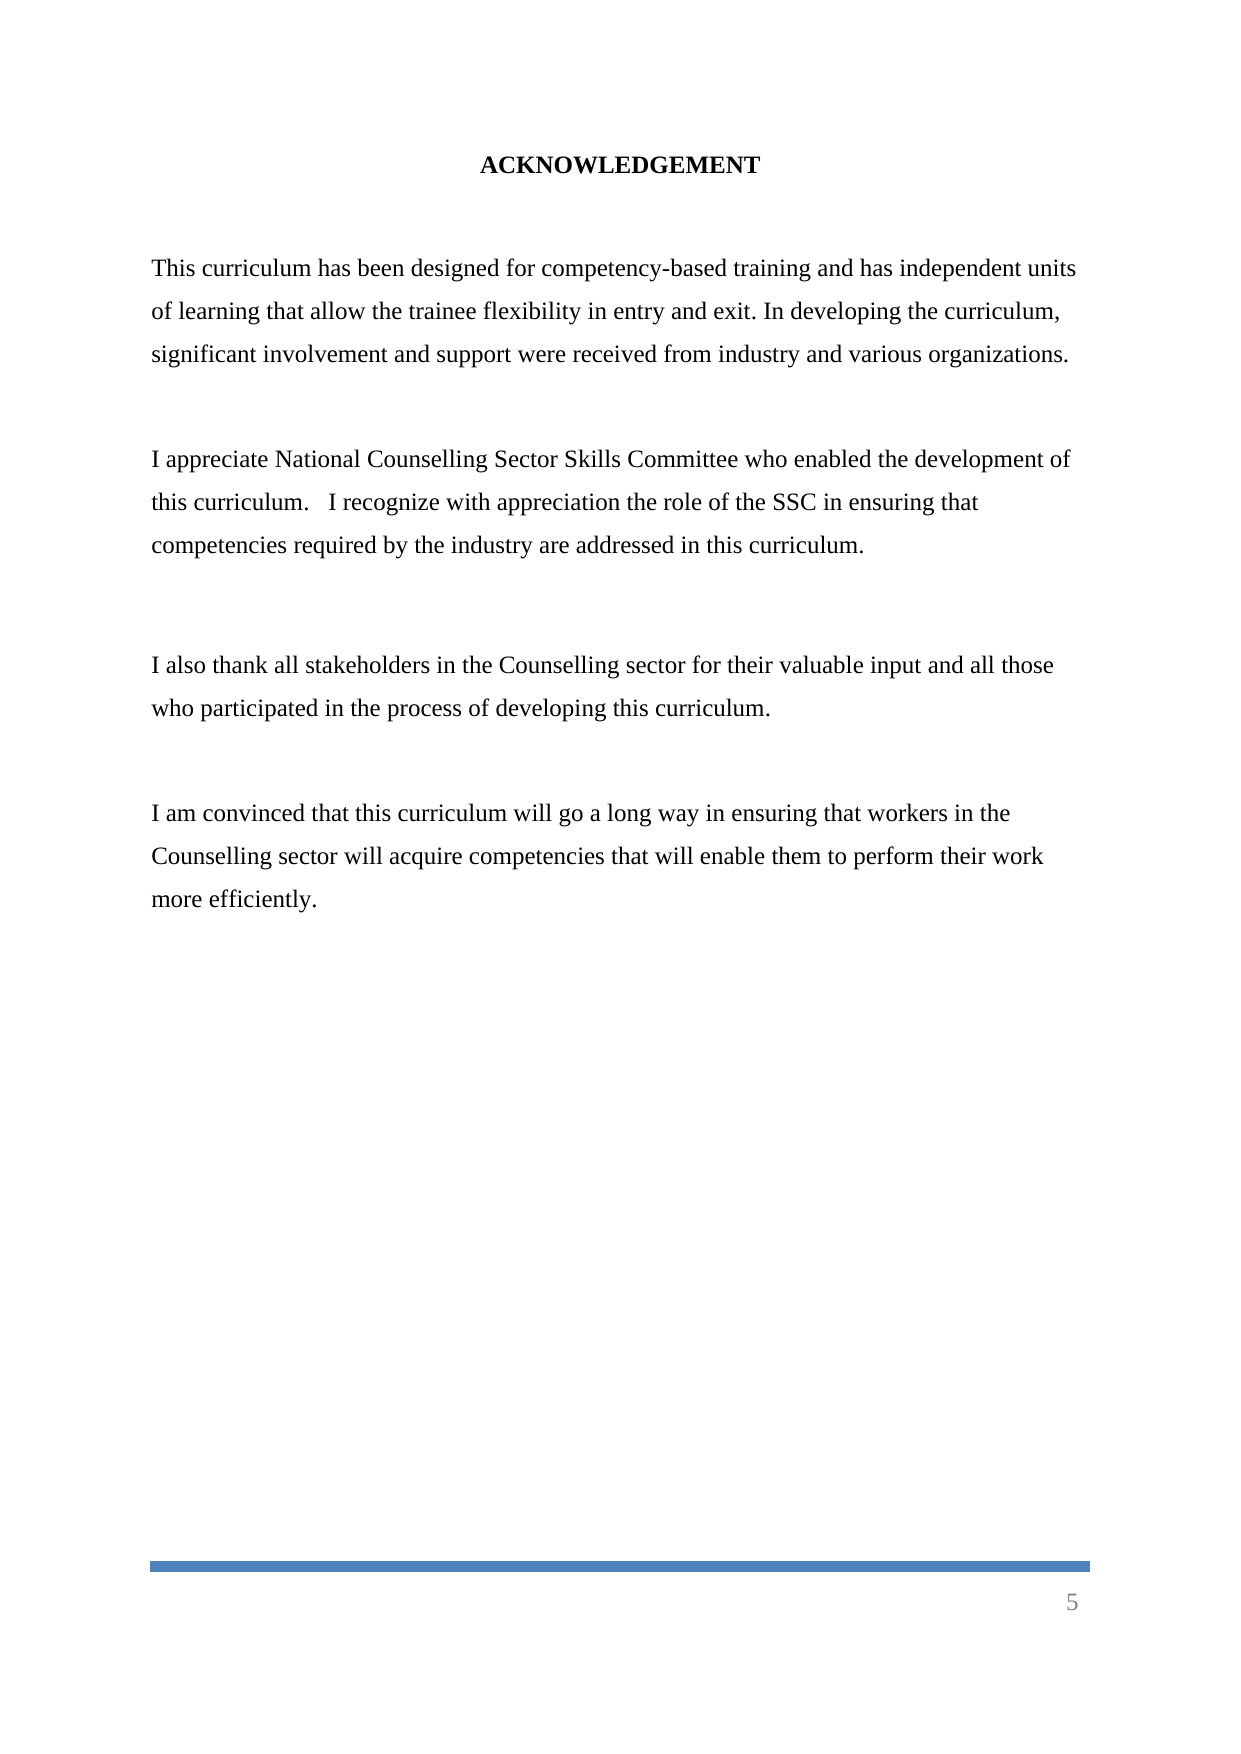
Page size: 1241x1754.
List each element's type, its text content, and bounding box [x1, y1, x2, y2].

subtitle ACKNOWLEDGEMENT [150, 150, 1090, 179]
text This curriculum has been designed for competency-based training and has independent units of learning that allow the trainee flexibility in entry and exit. In developing the curriculum, significant involvement and support were received from industry and various organizations. [151, 253, 1089, 368]
text I also thank all stakeholders in the Counselling sector for their valuable input and all those who participated in the process of developing this curriculum. [151, 650, 1089, 722]
text I appreciate National Counselling Sector Skills Committee who enabled the development of this curriculum. I recognize with appreciation the role of the SSC in ensuring that competencies required by the industry are addressed in this curriculum. [151, 444, 1089, 559]
text I am convinced that this curriculum will go a long way in ensuring that workers in the Counselling sector will acquire competencies that will enable them to perform their work more efficiently. [151, 798, 1089, 913]
